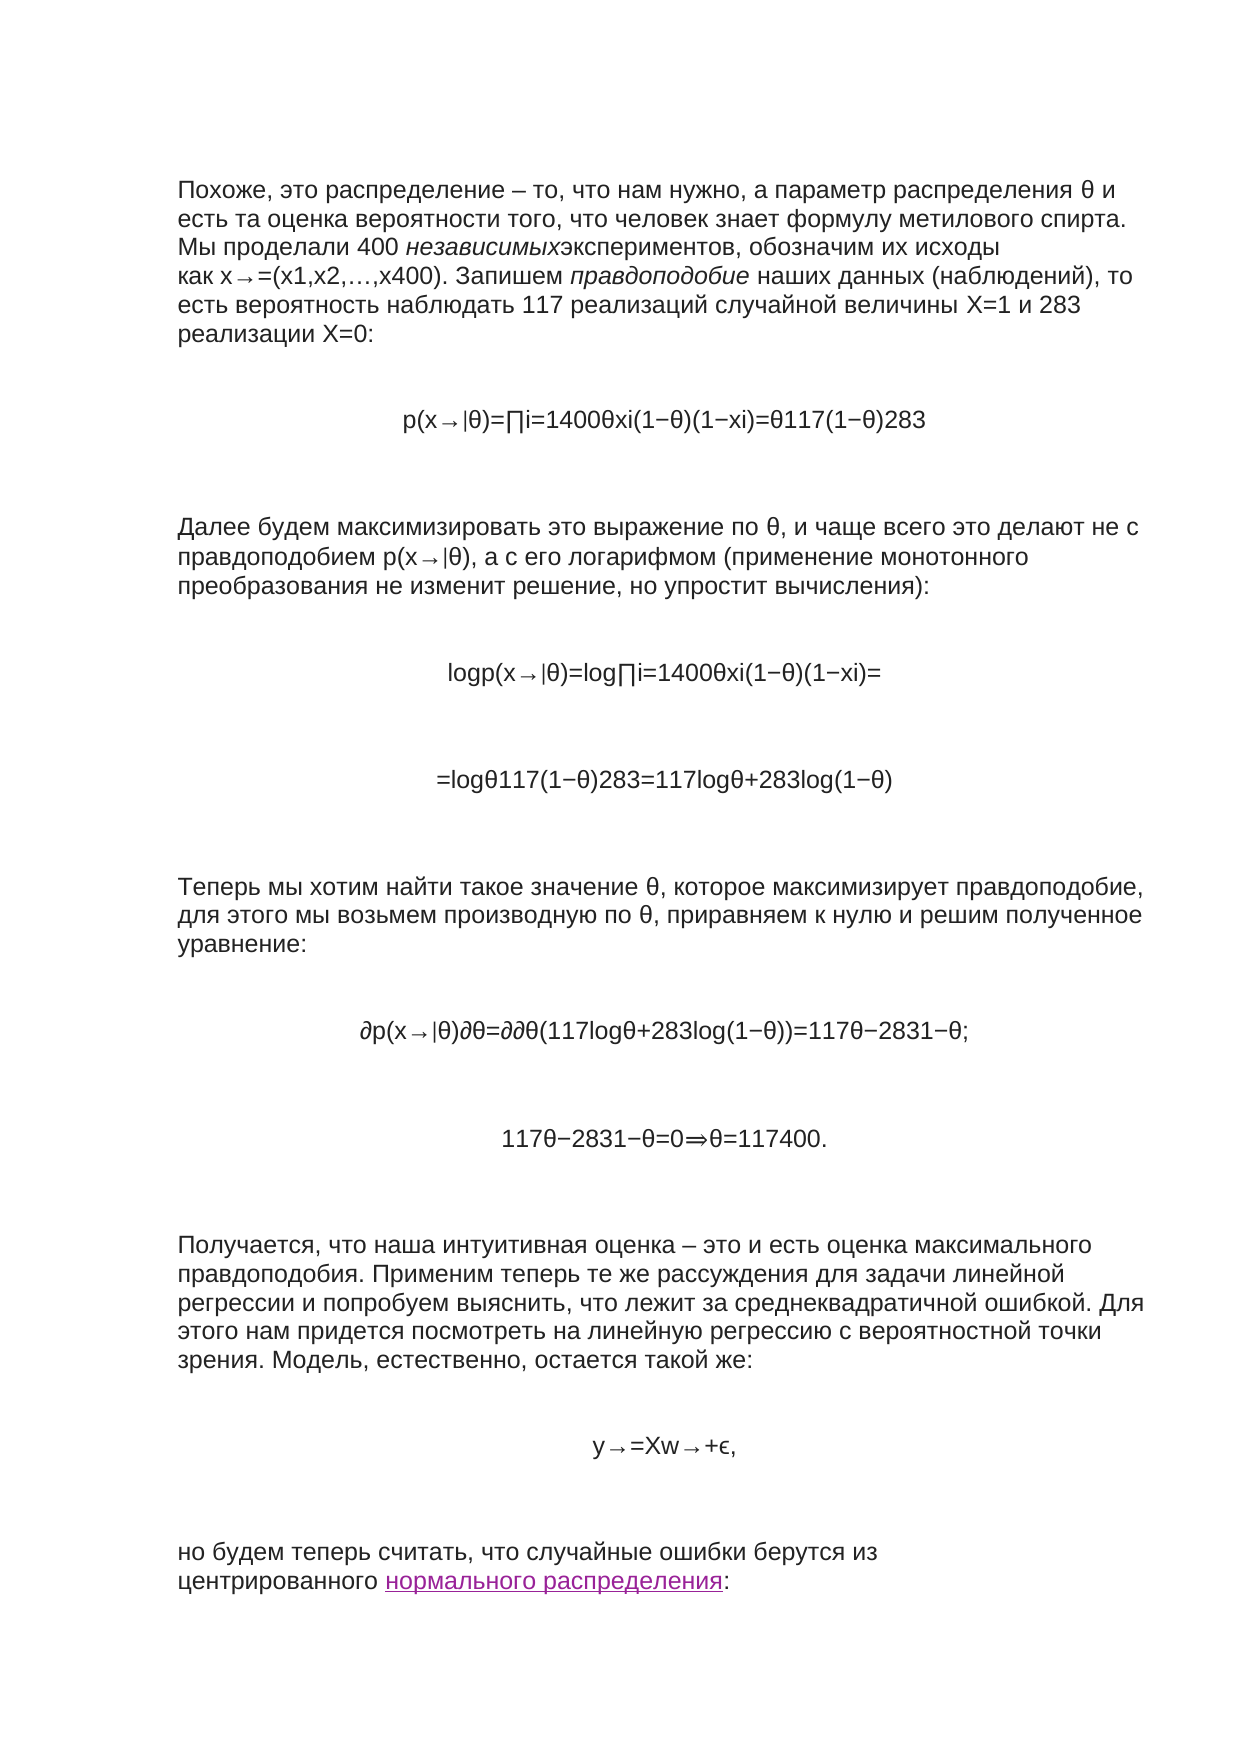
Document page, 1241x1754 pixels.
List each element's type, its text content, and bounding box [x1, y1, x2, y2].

text ∂p(x→∣θ)∂θ=∂∂θ(117log⁡θ+283log⁡(1−θ))=117θ−2831−θ; [177, 1015, 1152, 1045]
text =log⁡θ117(1−θ)283=117log⁡θ+283log⁡(1−θ) [177, 764, 1152, 794]
text но будем теперь считать, что случайные ошибки берутся из центрированного нормального распределения: [177, 1537, 1152, 1594]
text 117θ−2831−θ=0⇒θ=117400. [177, 1122, 1152, 1152]
text Похоже, это распределение – то, что нам нужно, а параметр распределения θ и есть та оценка вероятности того, что человек знает формулу метилового спирта. Мы проделали 400 независимыхэкспериментов, обозначим их исходы как x→=(x1,x2,…,x400). Запишем правдоподобие наших данных (наблюдений), то есть вероятность наблюдать 117 реализаций случайной величины X=1 и 283 реализации X=0: [177, 175, 1152, 347]
text Теперь мы хотим найти такое значение θ, которое максимизирует правдоподобие, для этого мы возьмем производную по θ, приравняем к нулю и решим полученное уравнение: [177, 872, 1152, 958]
text p(x→∣θ)=∏i=1400θxi(1−θ)(1−xi)=θ117(1−θ)283 [177, 404, 1152, 434]
text Далее будем максимизировать это выражение по θ, и чаще всего это делают не с правдоподобием p(x→∣θ), а с его логарифмом (применение монотонного преобразования не изменит решение, но упростит вычисления): [177, 512, 1152, 599]
text Получается, что наша интуитивная оценка – это и есть оценка максимального правдоподобия. Применим теперь те же рассуждения для задачи линейной регрессии и попробуем выяснить, что лежит за среднеквадратичной ошибкой. Для этого нам придется посмотреть на линейную регрессию с вероятностной точки зрения. Модель, естественно, остается такой же: [177, 1230, 1152, 1374]
text y→=Xw→+ϵ, [177, 1431, 1152, 1459]
text log⁡p(x→∣θ)=log⁡∏i=1400θxi(1−θ)(1−xi)= [177, 656, 1152, 686]
